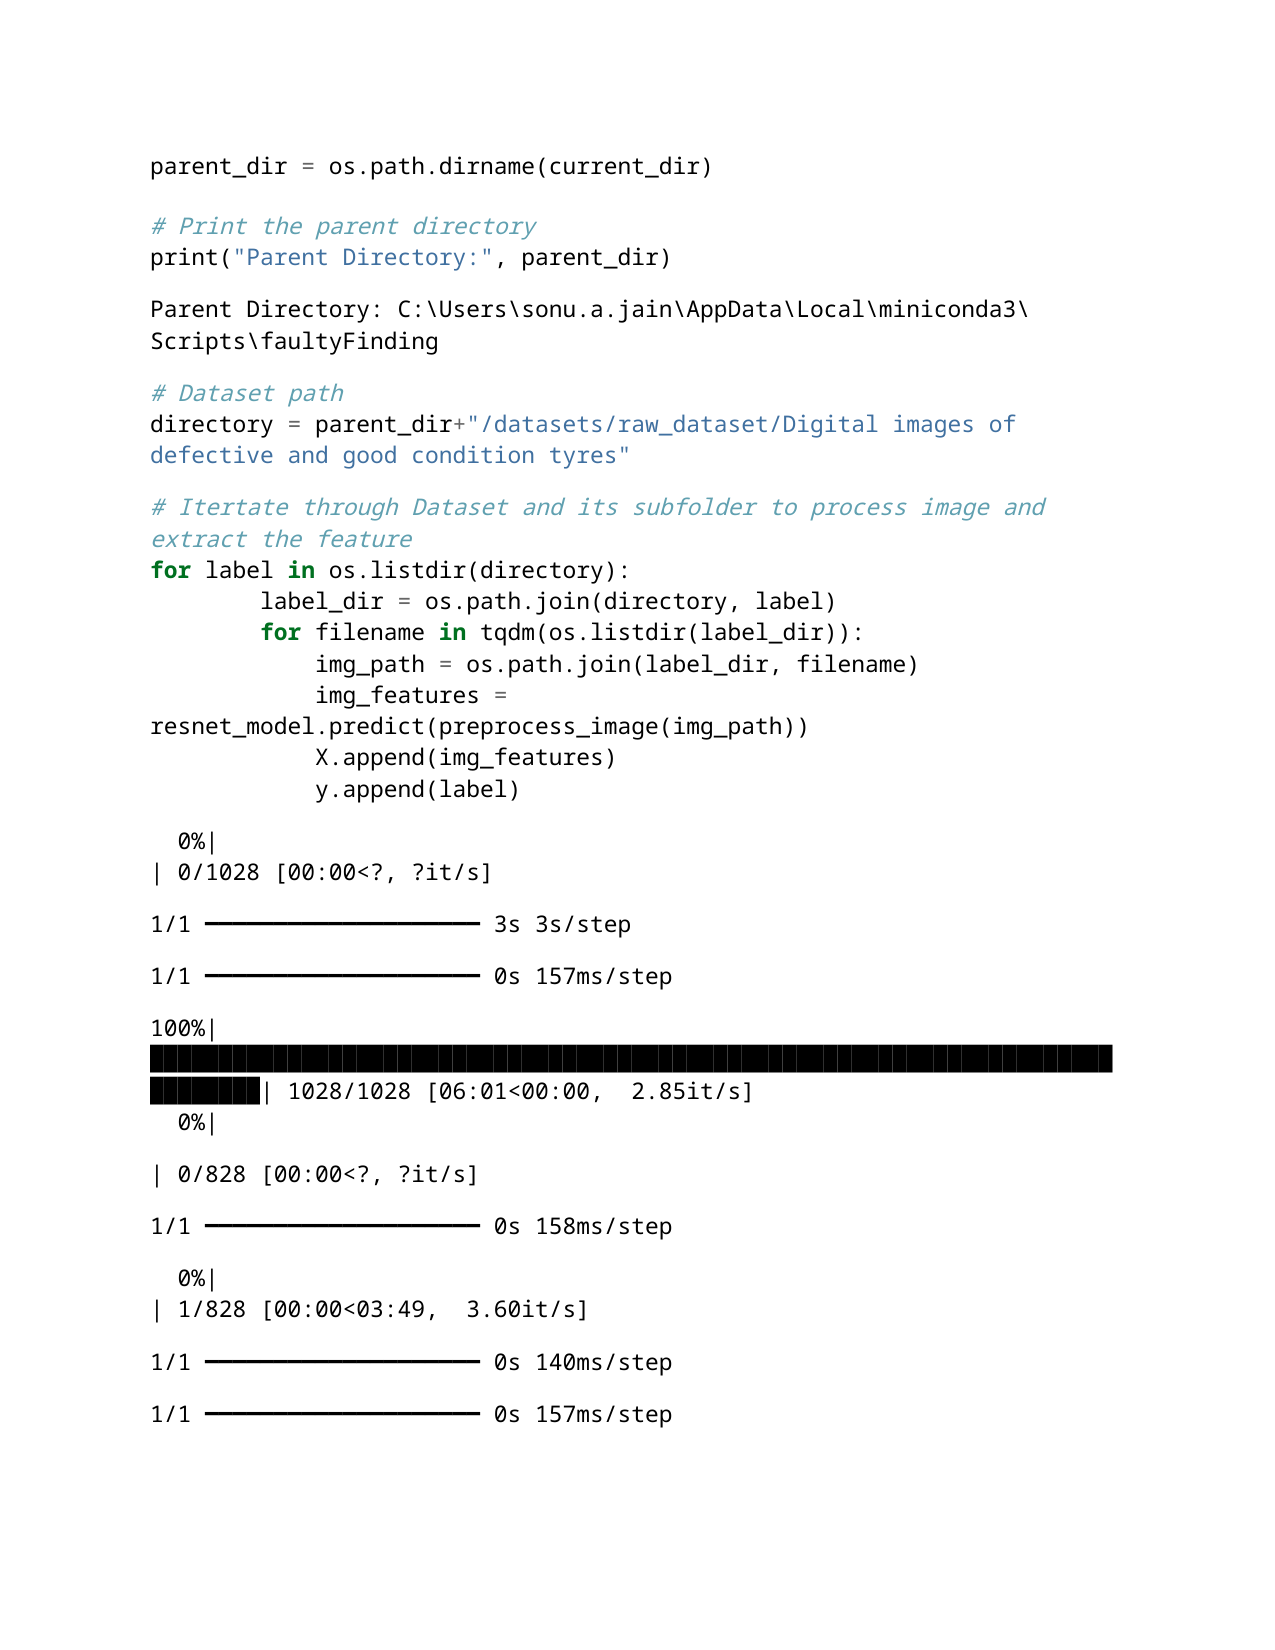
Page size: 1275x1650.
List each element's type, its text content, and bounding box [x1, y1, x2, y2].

text 1/1 ━━━━━━━━━━━━━━━━━━━━ 3s 3s/step [150, 908, 1125, 939]
text 1/1 ━━━━━━━━━━━━━━━━━━━━ 0s 140ms/step [150, 1345, 1125, 1377]
text # Itertate through Dataset and its subfolder to process image and extract the feature for label in os.listdir(directory): label_dir = os.path.join(directory, label) for filename in tqdm(os.listdir(label_dir)): img_path = os.path.join(label_dir, filename) img_features = resnet_model.predict(preprocess_image(img_path)) X.append(img_features) y.append(label) [150, 491, 1125, 804]
text 1/1 ━━━━━━━━━━━━━━━━━━━━ 0s 157ms/step [150, 960, 1125, 991]
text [150, 150, 1125, 272]
text 0%| | 1/828 [00:00<03:49, 3.60it/s] [150, 1262, 1125, 1324]
text 0%| | 0/1028 [00:00<?, ?it/s] [150, 824, 1125, 887]
text 100%|██████████████████████████████████████████████████████████████████████████████| 1028/1028 [06:01<00:00, 2.85it/s] 0%| [150, 1012, 1125, 1137]
text Parent Directory: C:\Users\sonu.a.jain\AppData\Local\miniconda3\Scripts\faultyFinding [150, 293, 1125, 356]
text 1/1 ━━━━━━━━━━━━━━━━━━━━ 0s 158ms/step [150, 1210, 1125, 1241]
text 1/1 ━━━━━━━━━━━━━━━━━━━━ 0s 157ms/step [150, 1397, 1125, 1429]
text # Dataset path directory = parent_dir+"/datasets/raw_dataset/Digital images of defective and good condition tyres" [150, 377, 1125, 470]
text | 0/828 [00:00<?, ?it/s] [150, 1158, 1125, 1189]
